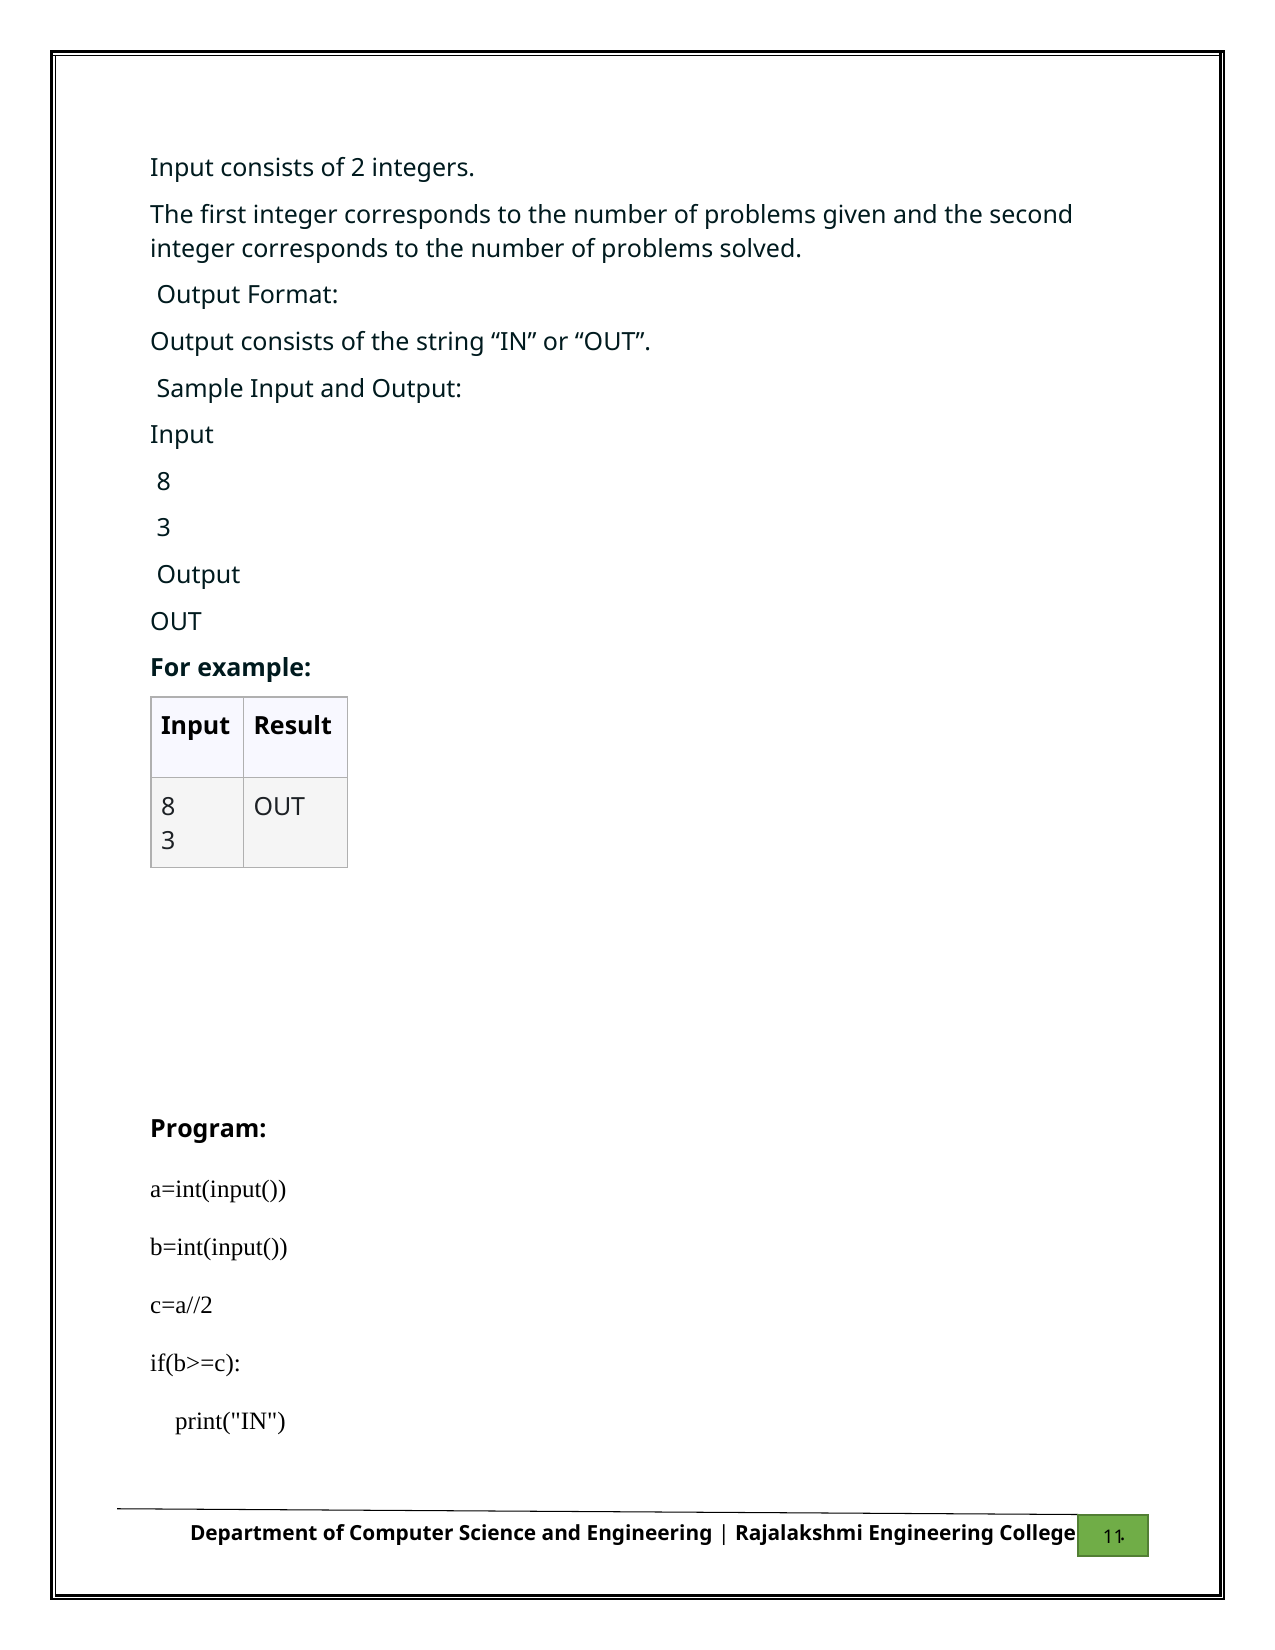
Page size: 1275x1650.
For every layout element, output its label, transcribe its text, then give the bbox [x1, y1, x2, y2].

text print("IN") [150, 1406, 1125, 1435]
text Program: [150, 1111, 1125, 1145]
table_cell 8 3 [152, 778, 243, 867]
table_header Input [152, 698, 243, 777]
text Sample Input and Output: [150, 370, 1125, 404]
text Output consists of the string “IN” or “OUT”. [150, 324, 1125, 358]
text Input consists of 2 integers. [150, 150, 1125, 184]
table_cell OUT [244, 778, 347, 867]
text 8 [150, 463, 1125, 497]
text if(b>=c): [150, 1348, 1125, 1377]
text c=a//2 [150, 1290, 1125, 1319]
table_header Result [244, 698, 347, 777]
text b=int(input()) [150, 1232, 1125, 1261]
text Output [150, 557, 1125, 591]
text OUT [150, 603, 1125, 637]
text The first integer corresponds to the number of problems given and the second integer corresponds to the number of problems solved. [150, 197, 1125, 265]
text 3 [150, 510, 1125, 544]
text Output Format: [150, 277, 1125, 311]
text a=int(input()) [150, 1174, 1125, 1203]
text Input [150, 417, 1125, 451]
text For example: [150, 650, 1125, 684]
